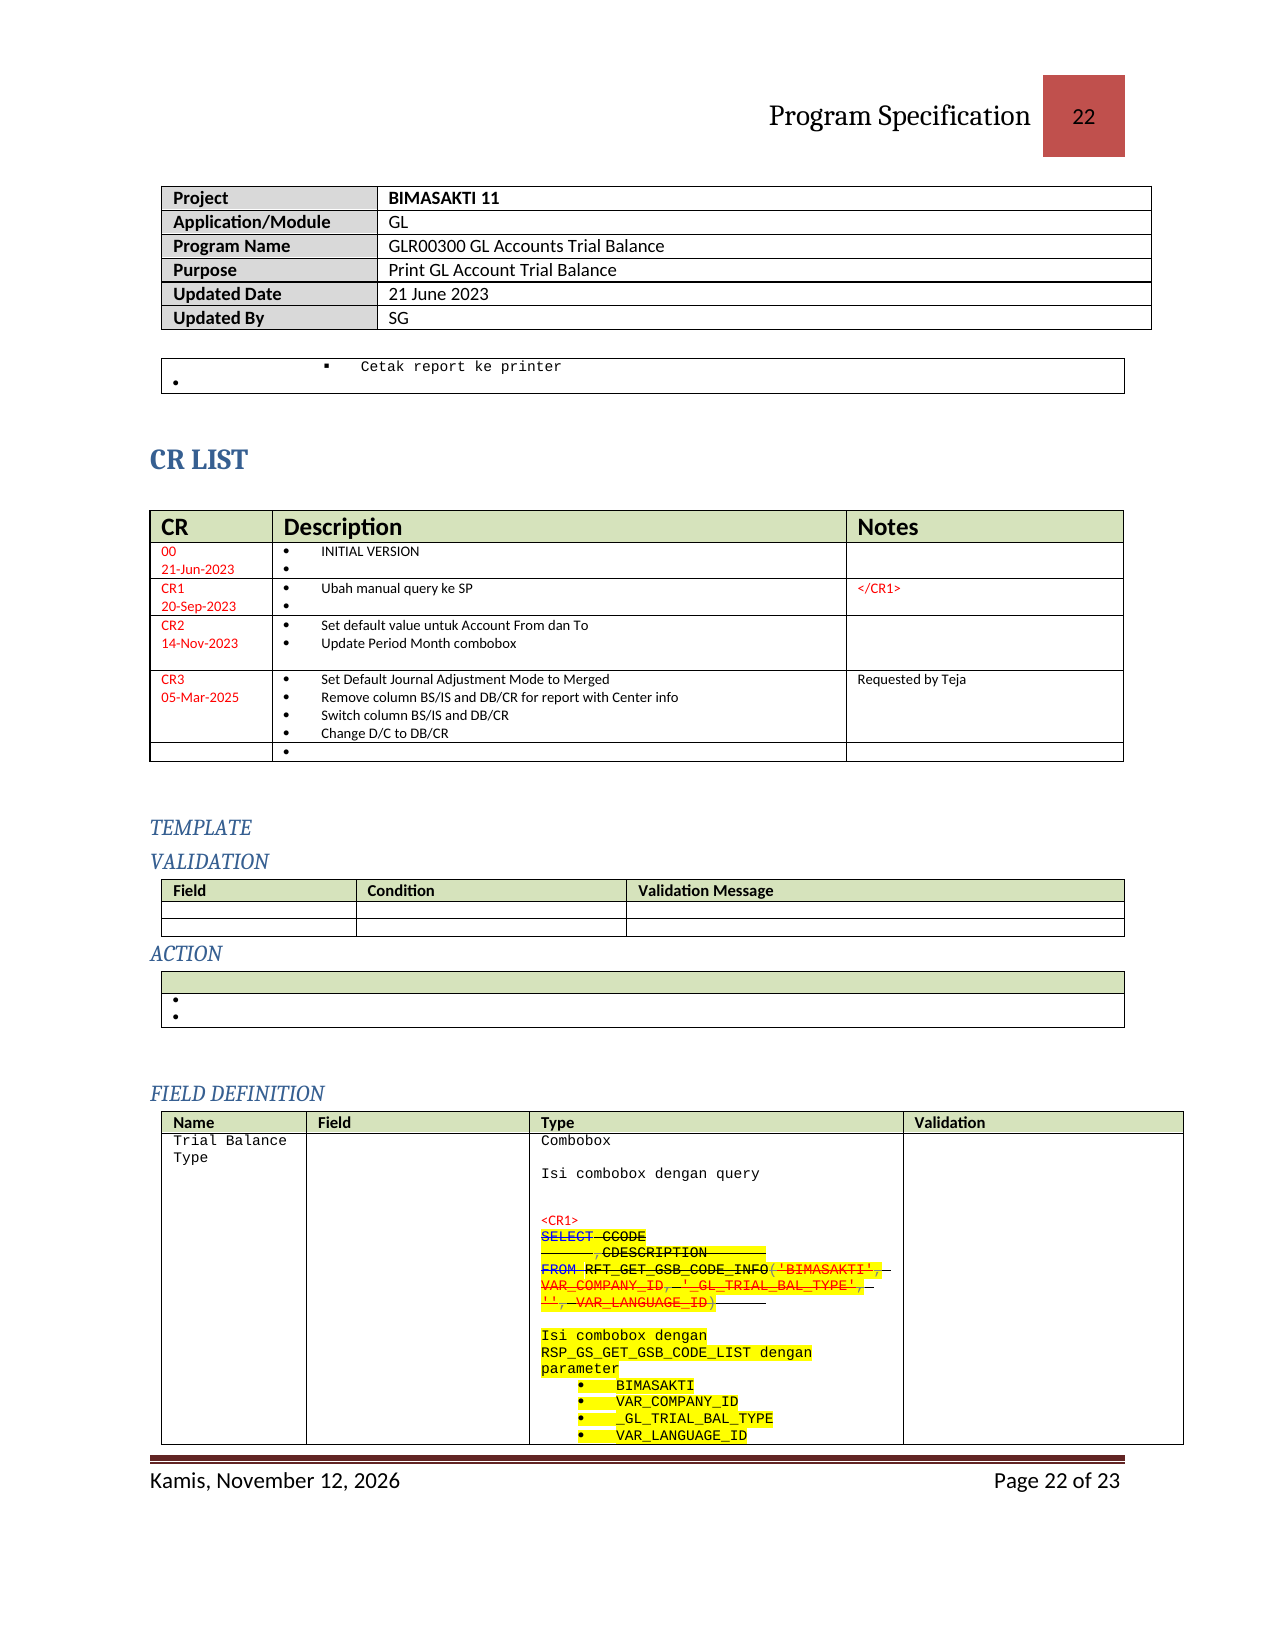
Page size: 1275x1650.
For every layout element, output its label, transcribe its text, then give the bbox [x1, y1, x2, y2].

table_cell Requested by Teja [847, 671, 1123, 742]
table_header Validation Message [627, 880, 1124, 901]
table_header Description [273, 511, 846, 542]
table_cell Trial Balance Type [162, 1134, 306, 1444]
table_cell [627, 902, 1124, 918]
table_cell 00 21-Jun-2023 [151, 543, 272, 578]
subtitle TEMPLATE [150, 815, 1125, 841]
table_cell [847, 743, 1123, 761]
table_cell CR2 14-Nov-2023 [151, 616, 272, 669]
table_cell [847, 616, 1123, 669]
table_cell [357, 919, 626, 936]
table_header Field [307, 1112, 529, 1132]
table_cell CR1 20-Sep-2023 [151, 579, 272, 615]
table_header Field [162, 880, 356, 901]
table_cell [847, 543, 1123, 578]
table_header Validation [904, 1112, 1183, 1132]
table_cell [627, 919, 1124, 936]
subtitle ACTION [150, 941, 1125, 967]
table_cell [530, 1134, 903, 1444]
table_cell [162, 994, 1124, 1027]
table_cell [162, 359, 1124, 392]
table_cell [307, 1134, 529, 1444]
table_cell Set Default Journal Adjustment Mode to Merged Remove column BS/IS and DB/CR for report with Center info Switch column BS/IS and DB/CR Change D/C to DB/CR [273, 671, 846, 742]
table_cell [904, 1134, 1183, 1444]
table_header Type [530, 1112, 903, 1132]
subtitle FIELD DEFINITION [150, 1081, 1125, 1107]
table_cell CR3 05-Mar-2025 [151, 671, 272, 742]
table_cell [151, 743, 272, 761]
table_cell [357, 902, 626, 918]
table_header Name [162, 1112, 306, 1132]
table_cell [273, 743, 846, 761]
subtitle VALIDATION [150, 849, 1125, 875]
table_header CR [151, 511, 272, 542]
table_cell Ubah manual query ke SP [273, 579, 846, 615]
table_cell INITIAL VERSION [273, 543, 846, 578]
table_header Notes [847, 511, 1123, 542]
table_cell [162, 919, 356, 936]
table_cell Set default value untuk Account From dan To Update Period Month combobox [273, 616, 846, 669]
table_cell </CR1> [847, 579, 1123, 615]
table_header Condition [357, 880, 626, 901]
table_cell [162, 902, 356, 918]
subtitle CR LIST [150, 443, 1125, 477]
table_header [162, 972, 1124, 993]
